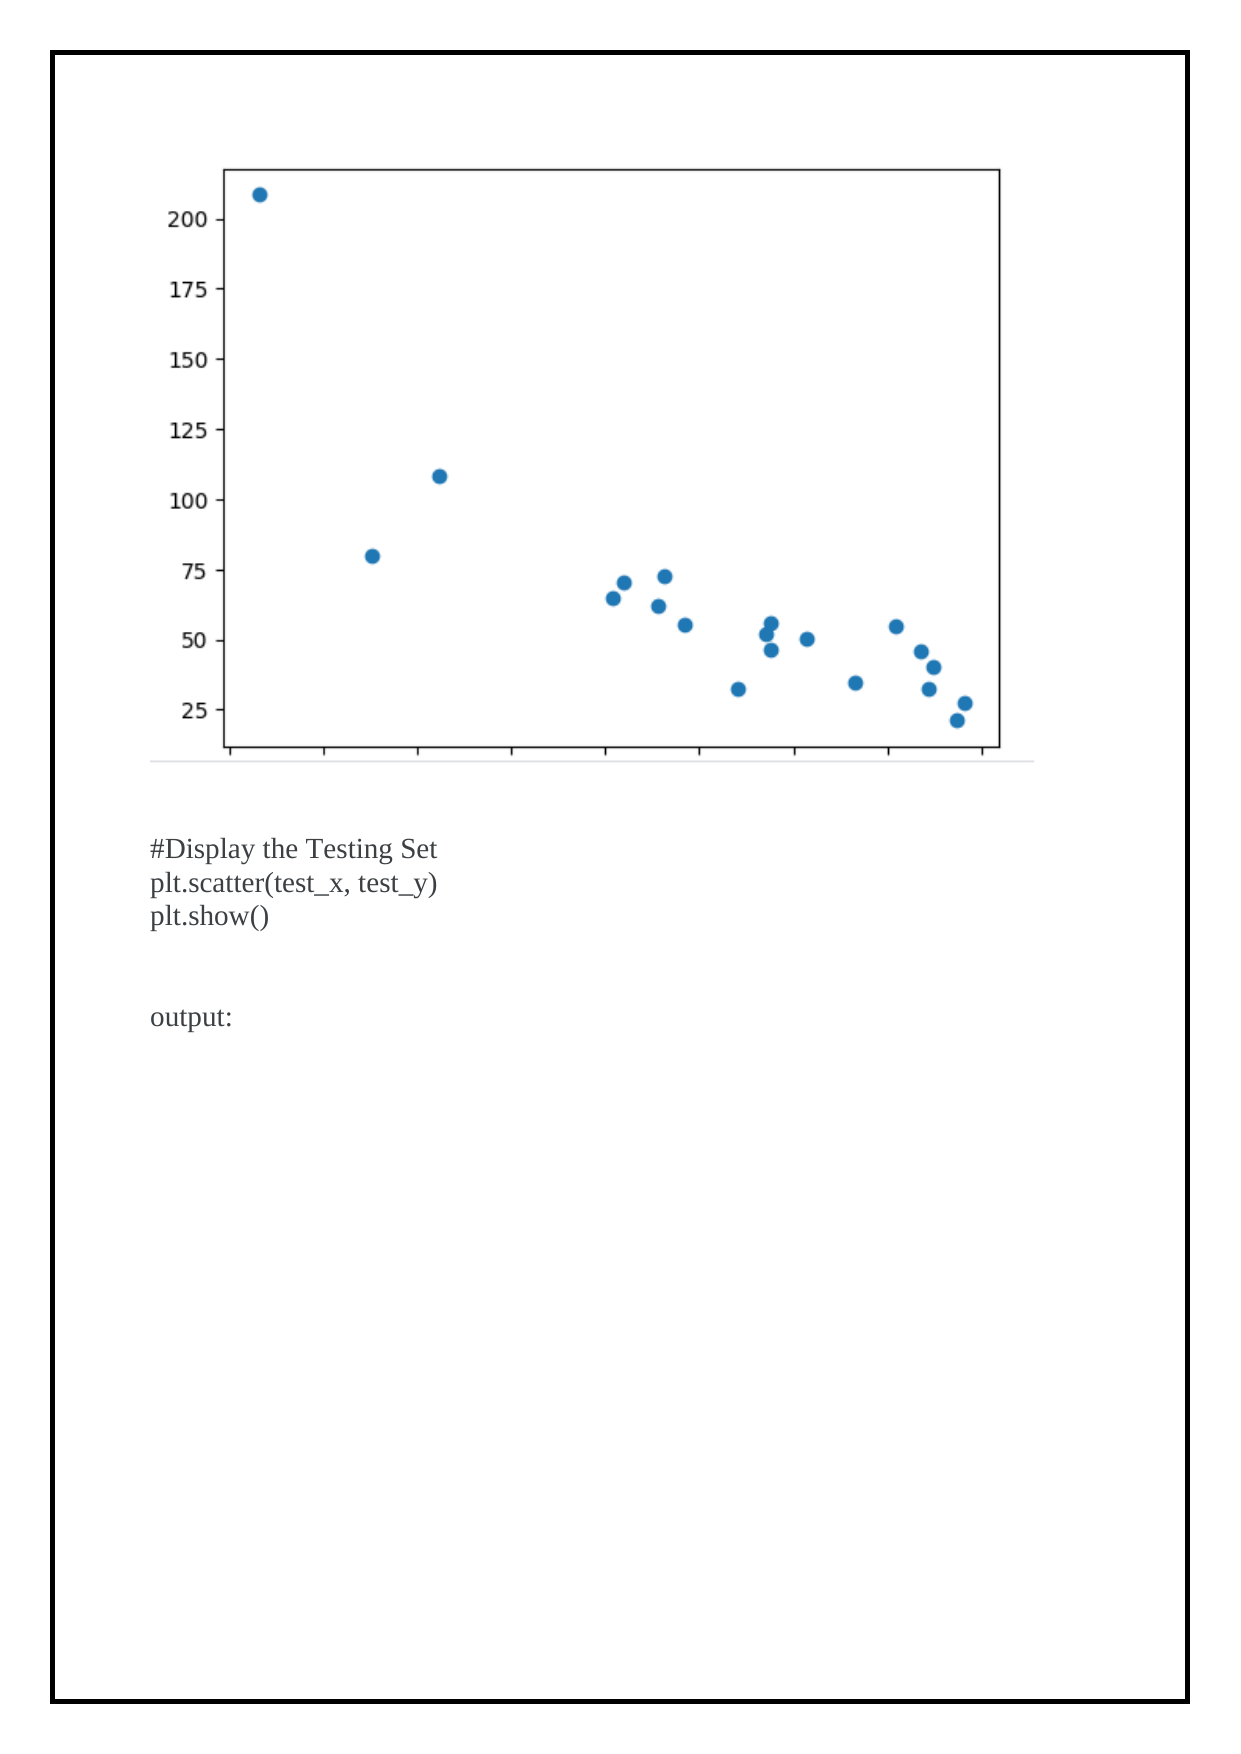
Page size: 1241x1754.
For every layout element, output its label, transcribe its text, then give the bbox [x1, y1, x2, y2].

text plt.show() [150, 898, 1090, 932]
text #Display the Testing Set [150, 831, 1090, 865]
picture [150, 150, 1035, 764]
text plt.scatter(test_x, test_y) [150, 865, 1090, 898]
text output: [150, 999, 1090, 1032]
